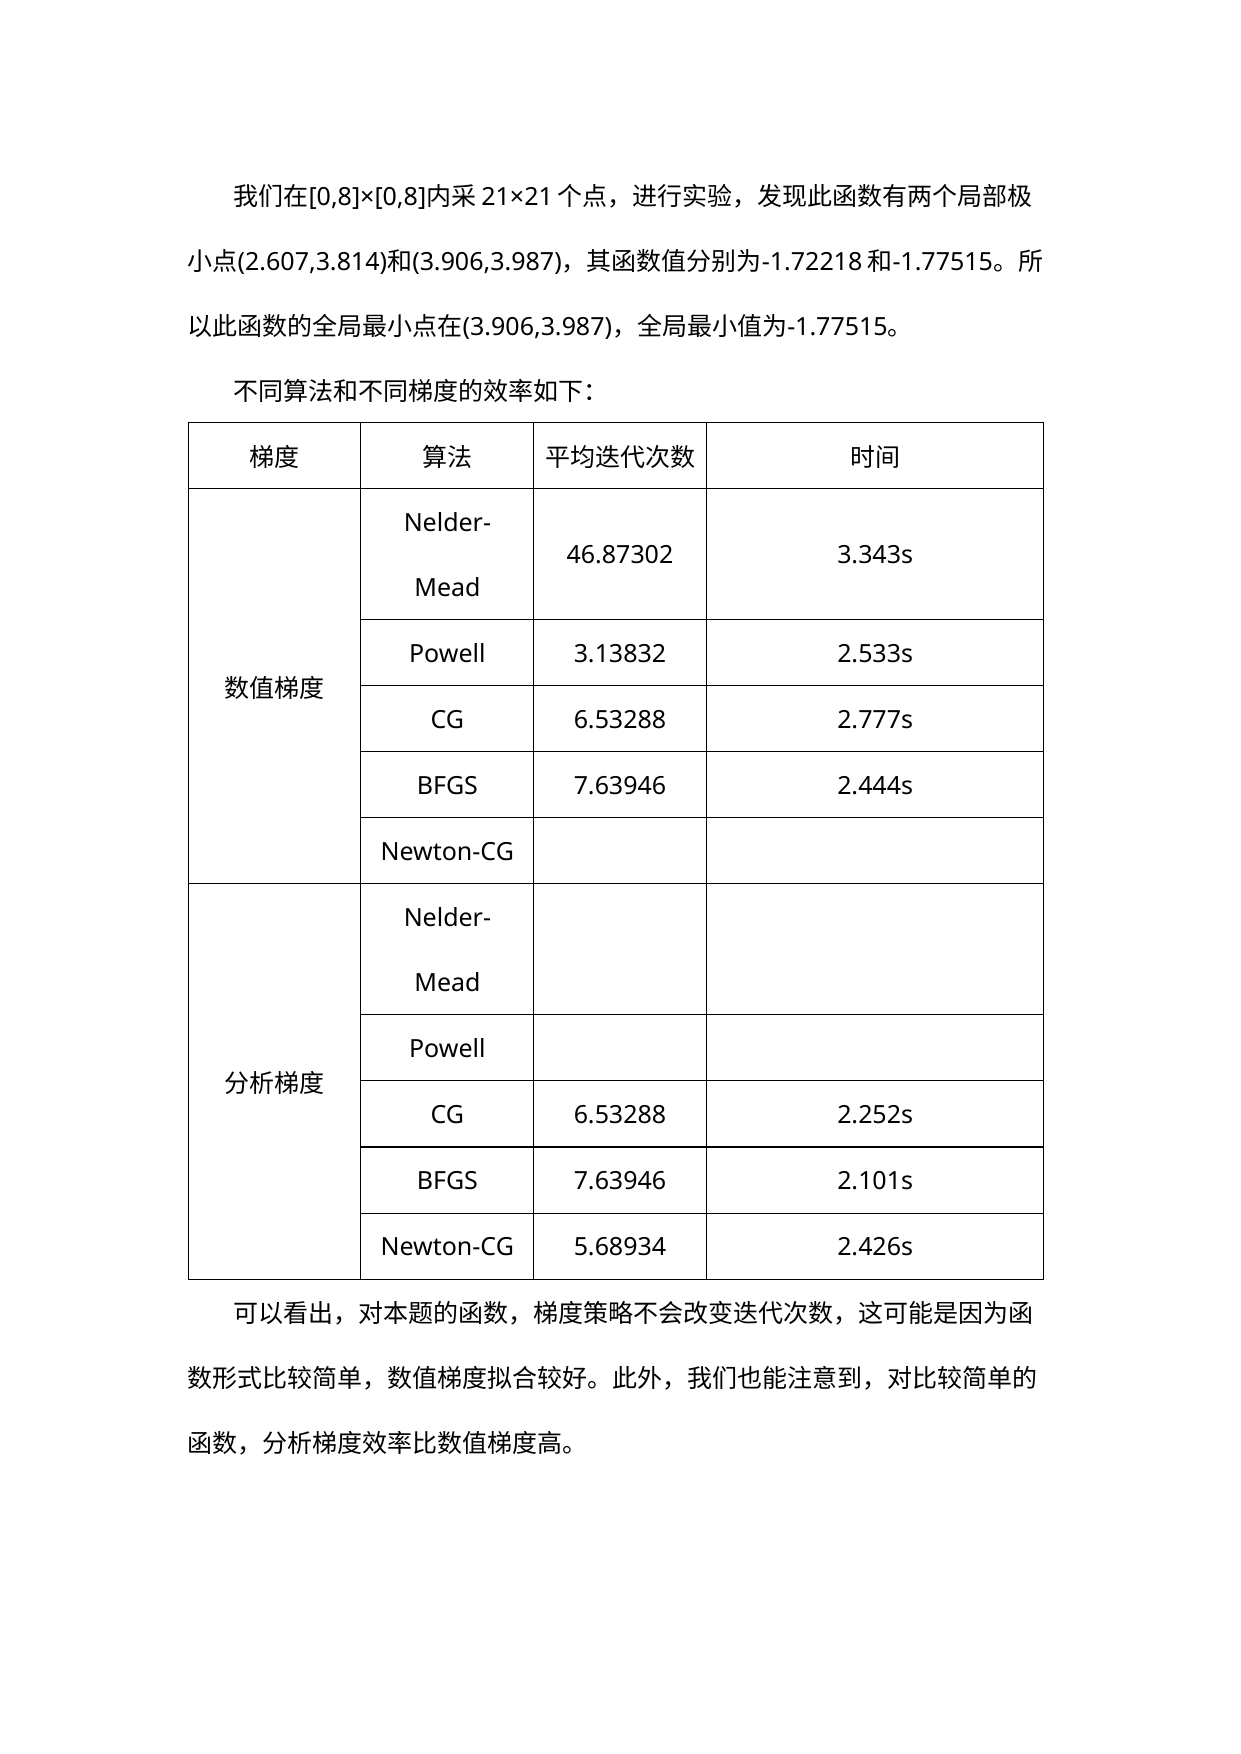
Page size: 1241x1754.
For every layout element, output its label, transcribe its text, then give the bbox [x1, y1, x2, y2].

table_cell 2.252s [707, 1081, 1043, 1146]
table_header 平均迭代次数 [534, 423, 706, 488]
table_cell 5.68934 [534, 1214, 706, 1278]
table_cell Powell [361, 620, 533, 685]
table_cell Newton-CG [361, 1214, 533, 1278]
table_cell 2.101s [707, 1148, 1043, 1212]
table_cell 3.13832 [534, 620, 706, 685]
table_cell 分析梯度 [189, 884, 360, 1278]
table_cell 数值梯度 [189, 489, 360, 883]
table_cell 3.343s [707, 489, 1043, 619]
table_cell CG [361, 686, 533, 751]
table_cell BFGS [361, 752, 533, 817]
text 不同算法和不同梯度的效率如下： [187, 357, 1053, 422]
table_header 算法 [361, 423, 533, 488]
text 我们在[0,8]×[0,8]内采21×21个点，进行实验，发现此函数有两个局部极小点(2.607,3.814)和(3.906,3.987)，其函数值分别为-1.72218和-1.77515。所以此函数的全局最小点在(3.906,3.987)，全局最小值为-1.77515。 [187, 162, 1053, 357]
table_cell 6.53288 [534, 686, 706, 751]
table_cell [534, 884, 706, 1014]
table_cell 2.444s [707, 752, 1043, 817]
table_cell 2.777s [707, 686, 1043, 751]
table_cell [707, 1015, 1043, 1080]
table_header 时间 [707, 423, 1043, 488]
table_cell 7.63946 [534, 752, 706, 817]
table_cell [534, 818, 706, 883]
table_cell 2.426s [707, 1214, 1043, 1278]
table_cell Powell [361, 1015, 533, 1080]
table_cell 7.63946 [534, 1148, 706, 1212]
table_cell Nelder-Mead [361, 489, 533, 619]
table_cell [534, 1015, 706, 1080]
table_header 梯度 [189, 423, 360, 488]
table_cell 46.87302 [534, 489, 706, 619]
table_cell Nelder-Mead [361, 884, 533, 1014]
table_cell [707, 818, 1043, 883]
table_cell BFGS [361, 1148, 533, 1212]
table_cell 2.533s [707, 620, 1043, 685]
table_cell 6.53288 [534, 1081, 706, 1146]
table_cell [707, 884, 1043, 1014]
table_cell CG [361, 1081, 533, 1146]
table_cell Newton-CG [361, 818, 533, 883]
text 可以看出，对本题的函数，梯度策略不会改变迭代次数，这可能是因为函数形式比较简单，数值梯度拟合较好。此外，我们也能注意到，对比较简单的函数，分析梯度效率比数值梯度高。 [187, 1279, 1053, 1474]
